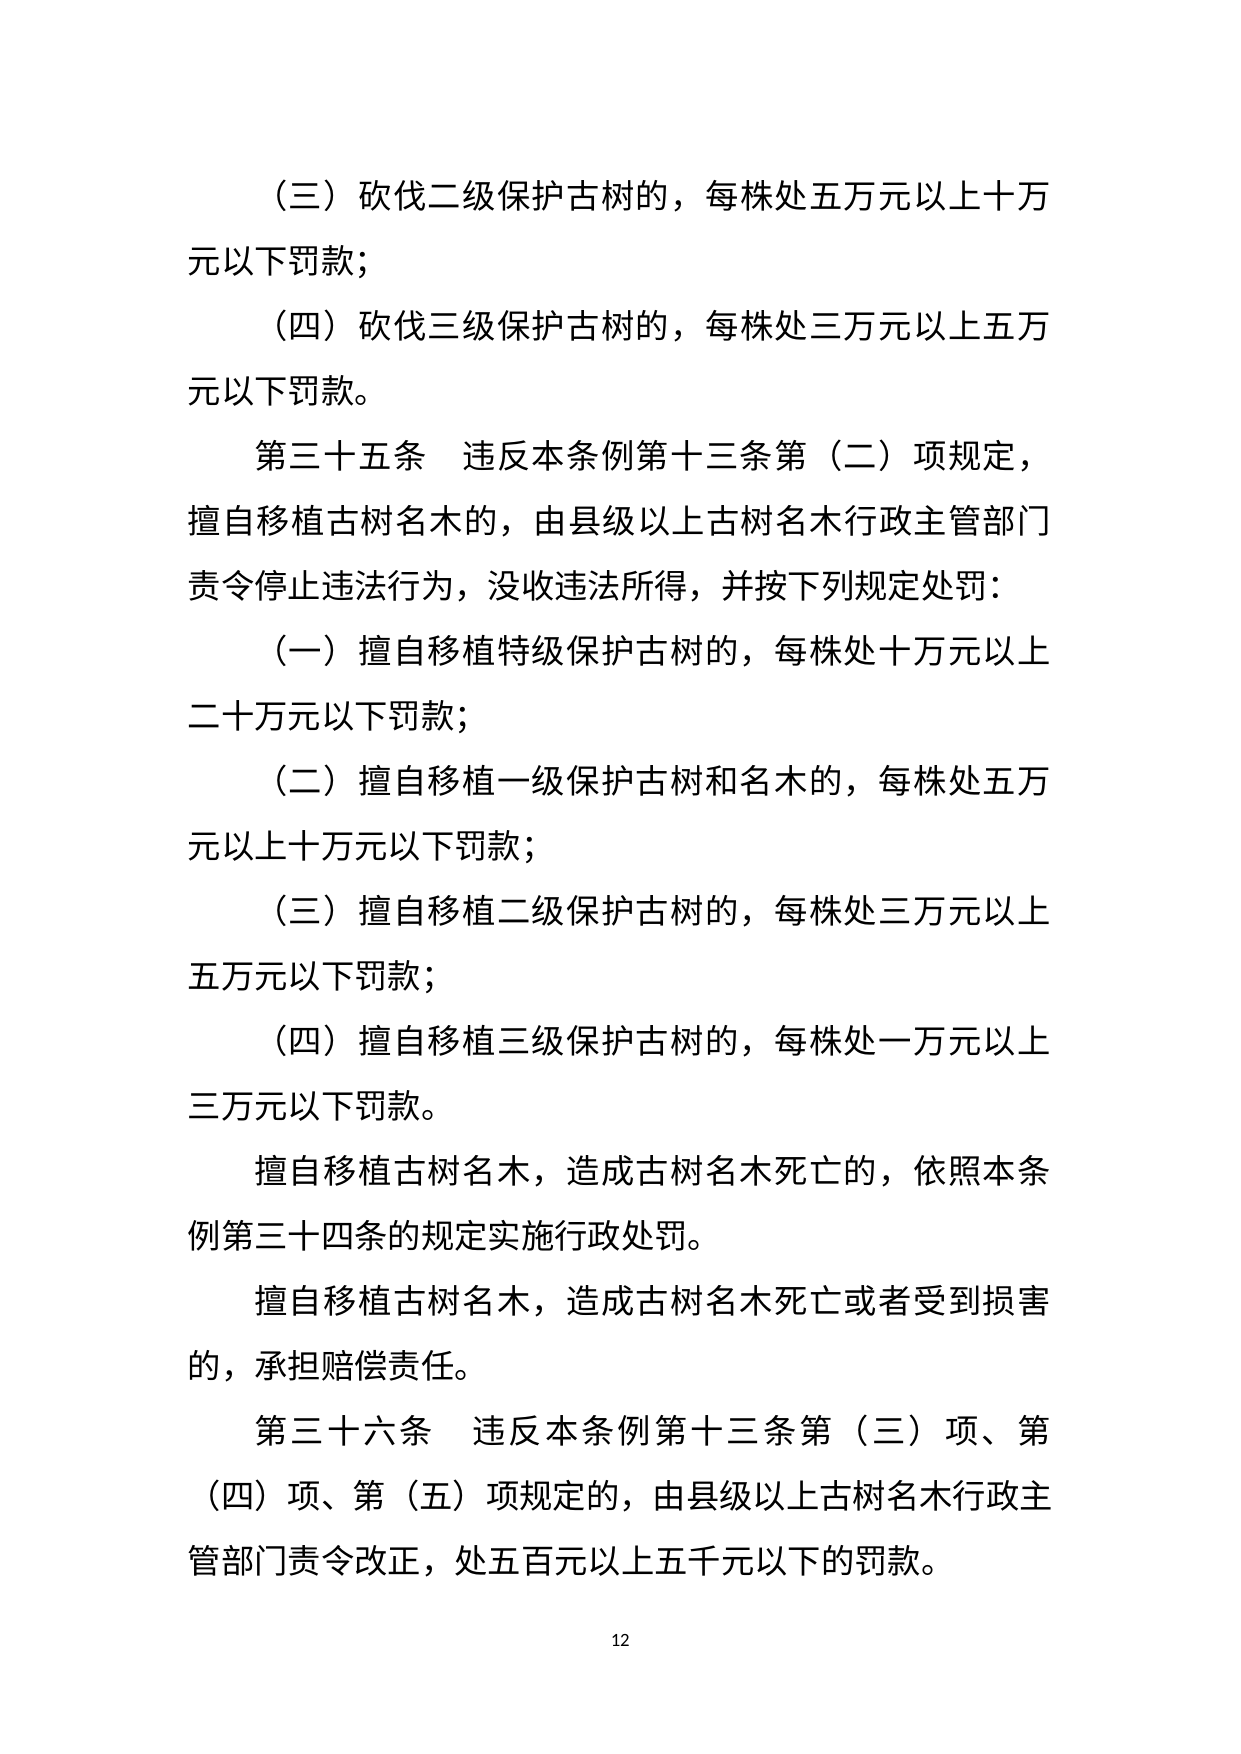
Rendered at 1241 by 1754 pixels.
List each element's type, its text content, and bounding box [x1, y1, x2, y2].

text 擅自移植古树名木，造成古树名木死亡的，依照本条例第三十四条的规定实施行政处罚。 [187, 1202, 1053, 1332]
text 擅自移植古树名木，造成古树名木死亡或者受到损害的，承担赔偿责任。 [187, 1332, 1053, 1462]
text 第三十五条 违反本条例第十三条第（二）项规定，擅自移植古树名木的，由县级以上古树名木行政主管部门责令停止违法行为，没收违法所得，并按下列规定处罚： [187, 487, 1053, 682]
text （二）擅自移植一级保护古树和名木的，每株处五万元以上十万元以下罚款； [187, 812, 1053, 942]
text （一）擅自移植特级保护古树的，每株处十万元以上二十万元以下罚款； [187, 682, 1053, 812]
text （三）砍伐二级保护古树的，每株处五万元以上十万元以下罚款； [187, 227, 1053, 357]
text （四）砍伐三级保护古树的，每株处三万元以上五万元以下罚款。 [187, 357, 1053, 487]
text （三）擅自移植二级保护古树的，每株处三万元以上五万元以下罚款； [187, 942, 1053, 1072]
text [187, 1462, 1053, 1592]
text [187, 162, 1053, 227]
text （四）擅自移植三级保护古树的，每株处一万元以上三万元以下罚款。 [187, 1072, 1053, 1202]
